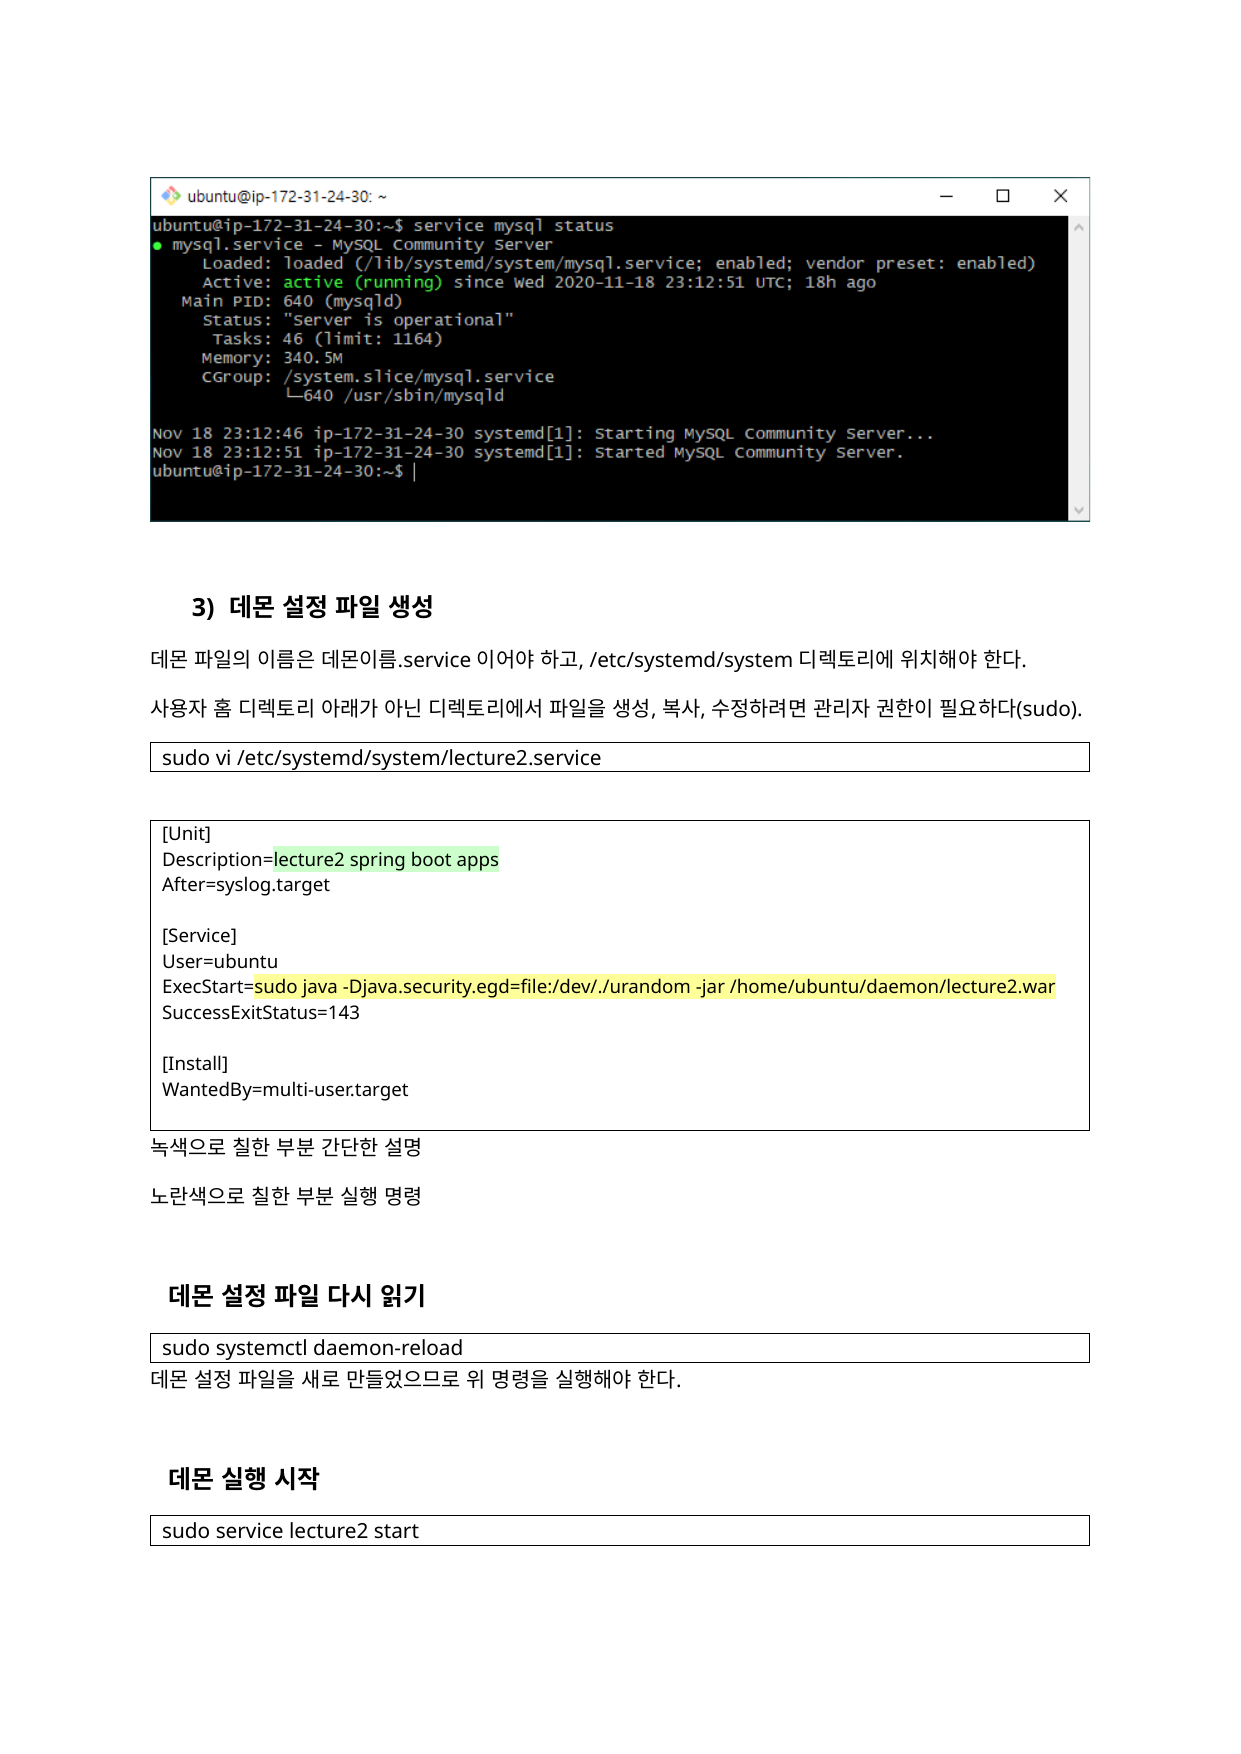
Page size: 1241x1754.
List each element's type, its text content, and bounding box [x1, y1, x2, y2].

table_header sudo service lecture2 start [151, 1516, 1089, 1545]
subtitle 데몬 설정 파일 생성 [192, 587, 1090, 623]
table_header [Unit] Description=lecture2 spring boot apps After=syslog.target [Service] User=ubuntu ExecStart=sudo java -Djava.security.egd=file:/dev/./urandom -jar /home/ubuntu/daemon/lecture2.war SuccessExitStatus=143 [Install] WantedBy=multi-user.target [151, 821, 1089, 1130]
table_header sudo vi /etc/systemd/system/lecture2.service [151, 743, 1089, 771]
text 노란색으로 칠한 부분 실행 명령 [150, 1180, 1090, 1210]
subtitle 데몬 설정 파일 다시 읽기 [169, 1277, 1090, 1313]
table_header sudo systemctl daemon-reload [151, 1334, 1089, 1362]
text 녹색으로 칠한 부분 간단한 설명 [150, 1131, 1090, 1161]
text 데몬 설정 파일을 새로 만들었으므로 위 명령을 실행해야 한다. [150, 1363, 1090, 1393]
text 데몬 파일의 이름은 데몬이름.service 이어야 하고, /etc/systemd/system 디렉토리에 위치해야 한다. [150, 643, 1090, 673]
text 사용자 홈 디렉토리 아래가 아닌 디렉토리에서 파일을 생성, 복사, 수정하려면 관리자 권한이 필요하다(sudo). [150, 692, 1090, 723]
picture [150, 177, 1091, 522]
subtitle 데몬 실행 시작 [169, 1459, 1090, 1496]
